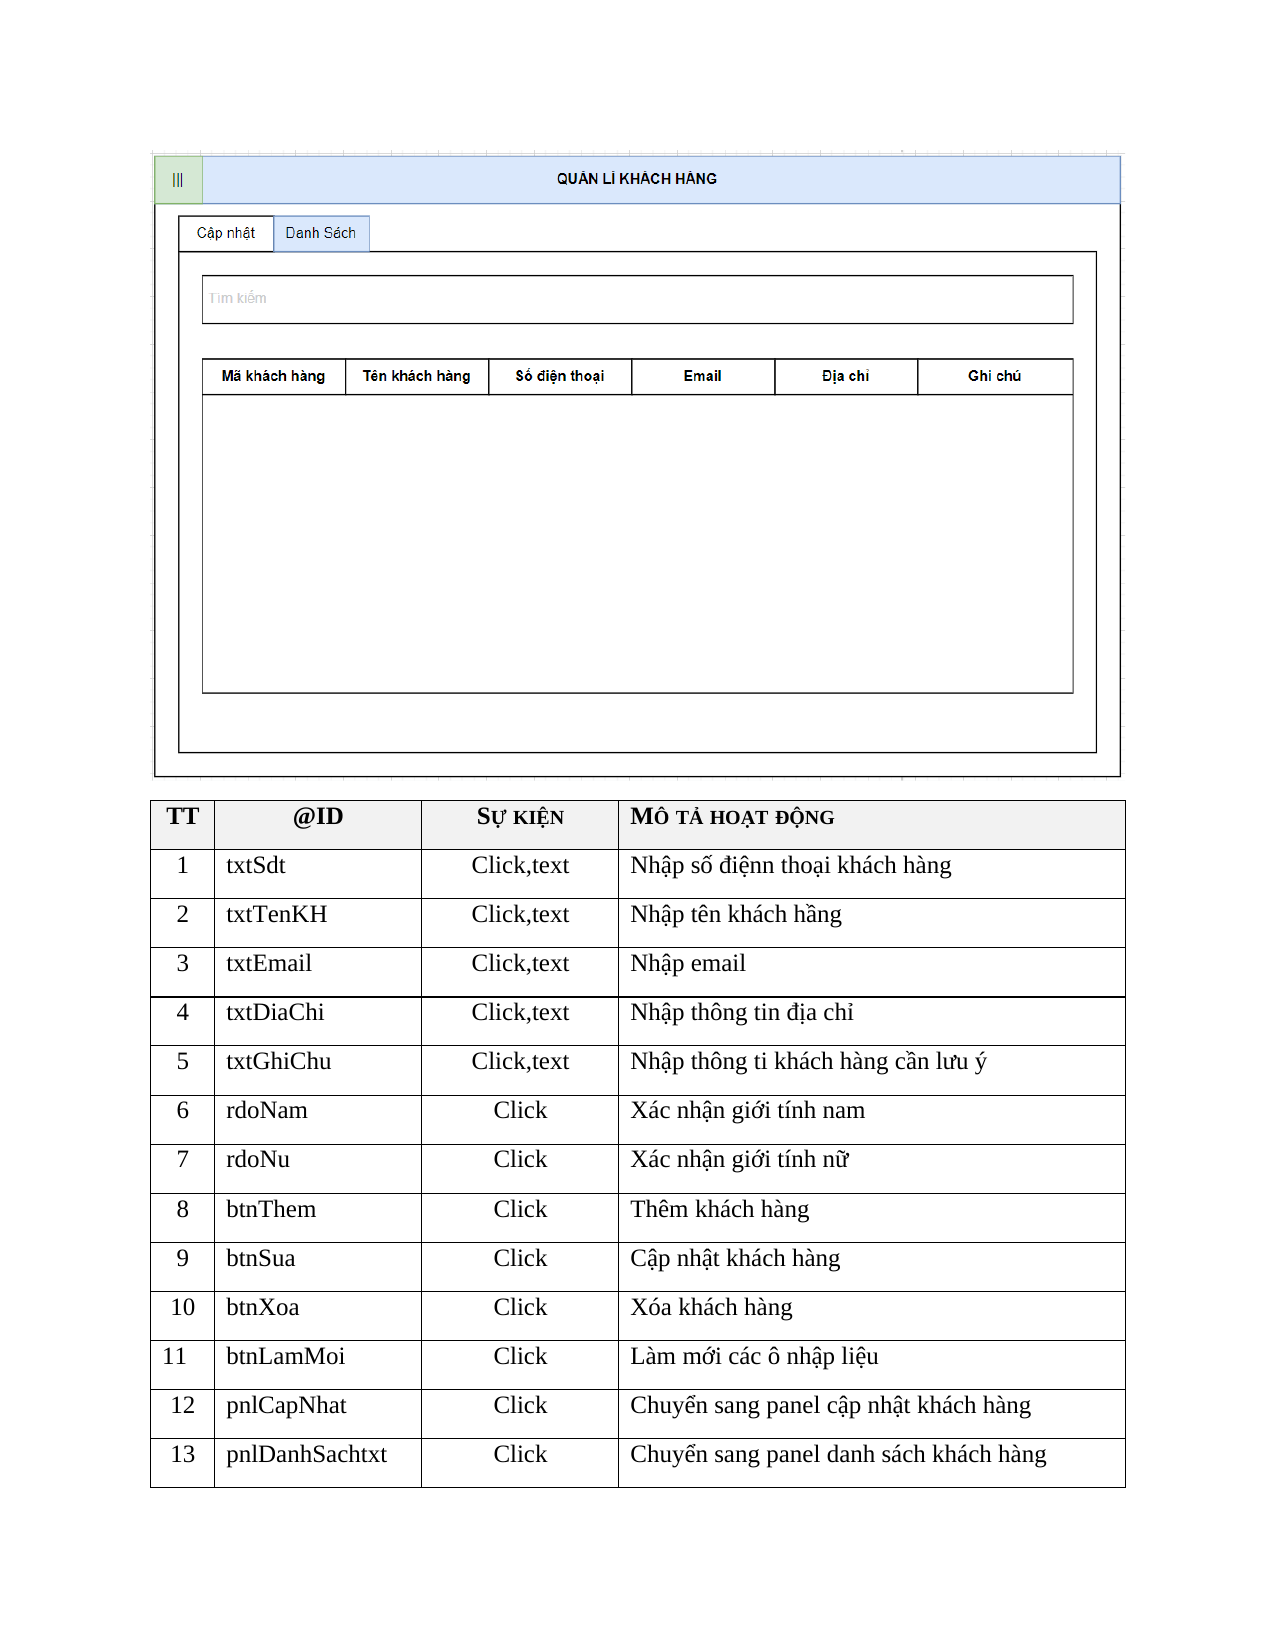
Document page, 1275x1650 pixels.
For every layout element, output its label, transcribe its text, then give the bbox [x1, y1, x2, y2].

table_cell Chuyển sang panel danh sách khách hàng [619, 1439, 1125, 1487]
table_cell txtSdt [215, 850, 421, 898]
table_cell Click,text [422, 948, 618, 996]
table_header Sự kiện [422, 801, 618, 849]
table_cell 3 [151, 948, 214, 996]
table_cell txtGhiChu [215, 1046, 421, 1094]
table_cell Click,text [422, 850, 618, 898]
table_cell txtDiaChi [215, 998, 421, 1045]
table_cell Nhập email [619, 948, 1125, 996]
table_cell Nhập thông tin địa chỉ [619, 998, 1125, 1045]
table_cell Nhập tên khách hầng [619, 899, 1125, 947]
picture [150, 150, 1125, 781]
table_cell Làm mới các ô nhập liệu [619, 1341, 1125, 1389]
table_cell rdoNu [215, 1145, 421, 1193]
table_cell Click [422, 1243, 618, 1291]
table_cell Click,text [422, 998, 618, 1045]
table_cell Xóa khách hàng [619, 1292, 1125, 1340]
table_cell Nhập thông ti khách hàng cần lưu ý [619, 1046, 1125, 1094]
table_cell rdoNam [215, 1096, 421, 1143]
table_cell 13 [151, 1439, 214, 1487]
table_cell txtEmail [215, 948, 421, 996]
table_cell 8 [151, 1194, 214, 1242]
table_cell Click [422, 1096, 618, 1143]
table_cell 10 [151, 1292, 214, 1340]
table_cell 5 [151, 1046, 214, 1094]
table_cell Click [422, 1439, 618, 1487]
table_cell Click,text [422, 1046, 618, 1094]
table_cell Xác nhận giới tính nữ [619, 1145, 1125, 1193]
table_cell btnSua [215, 1243, 421, 1291]
table_cell Click,text [422, 899, 618, 947]
table_cell 1 [151, 850, 214, 898]
table_header TT [151, 801, 214, 849]
table_cell Thêm khách hàng [619, 1194, 1125, 1242]
table_cell Cập nhật khách hàng [619, 1243, 1125, 1291]
table_cell 11 [151, 1341, 214, 1389]
table_cell 9 [151, 1243, 214, 1291]
table_cell Click [422, 1390, 618, 1438]
table_header @ID [215, 801, 421, 849]
table_cell pnlCapNhat [215, 1390, 421, 1438]
table_cell Nhập số điệnn thoại khách hàng [619, 850, 1125, 898]
table_cell btnXoa [215, 1292, 421, 1340]
table_cell 4 [151, 998, 214, 1045]
table_cell 2 [151, 899, 214, 947]
table_cell Click [422, 1194, 618, 1242]
table_cell Click [422, 1145, 618, 1193]
table_cell Click [422, 1341, 618, 1389]
table_cell Chuyển sang panel cập nhật khách hàng [619, 1390, 1125, 1438]
table_cell btnLamMoi [215, 1341, 421, 1389]
table_header Mô tả hoạt động [619, 801, 1125, 849]
table_cell txtTenKH [215, 899, 421, 947]
table_cell pnlDanhSachtxt [215, 1439, 421, 1487]
table_cell Xác nhận giới tính nam [619, 1096, 1125, 1143]
table_cell 12 [151, 1390, 214, 1438]
table_cell Click [422, 1292, 618, 1340]
table_cell 7 [151, 1145, 214, 1193]
table_cell btnThem [215, 1194, 421, 1242]
table_cell 6 [151, 1096, 214, 1143]
